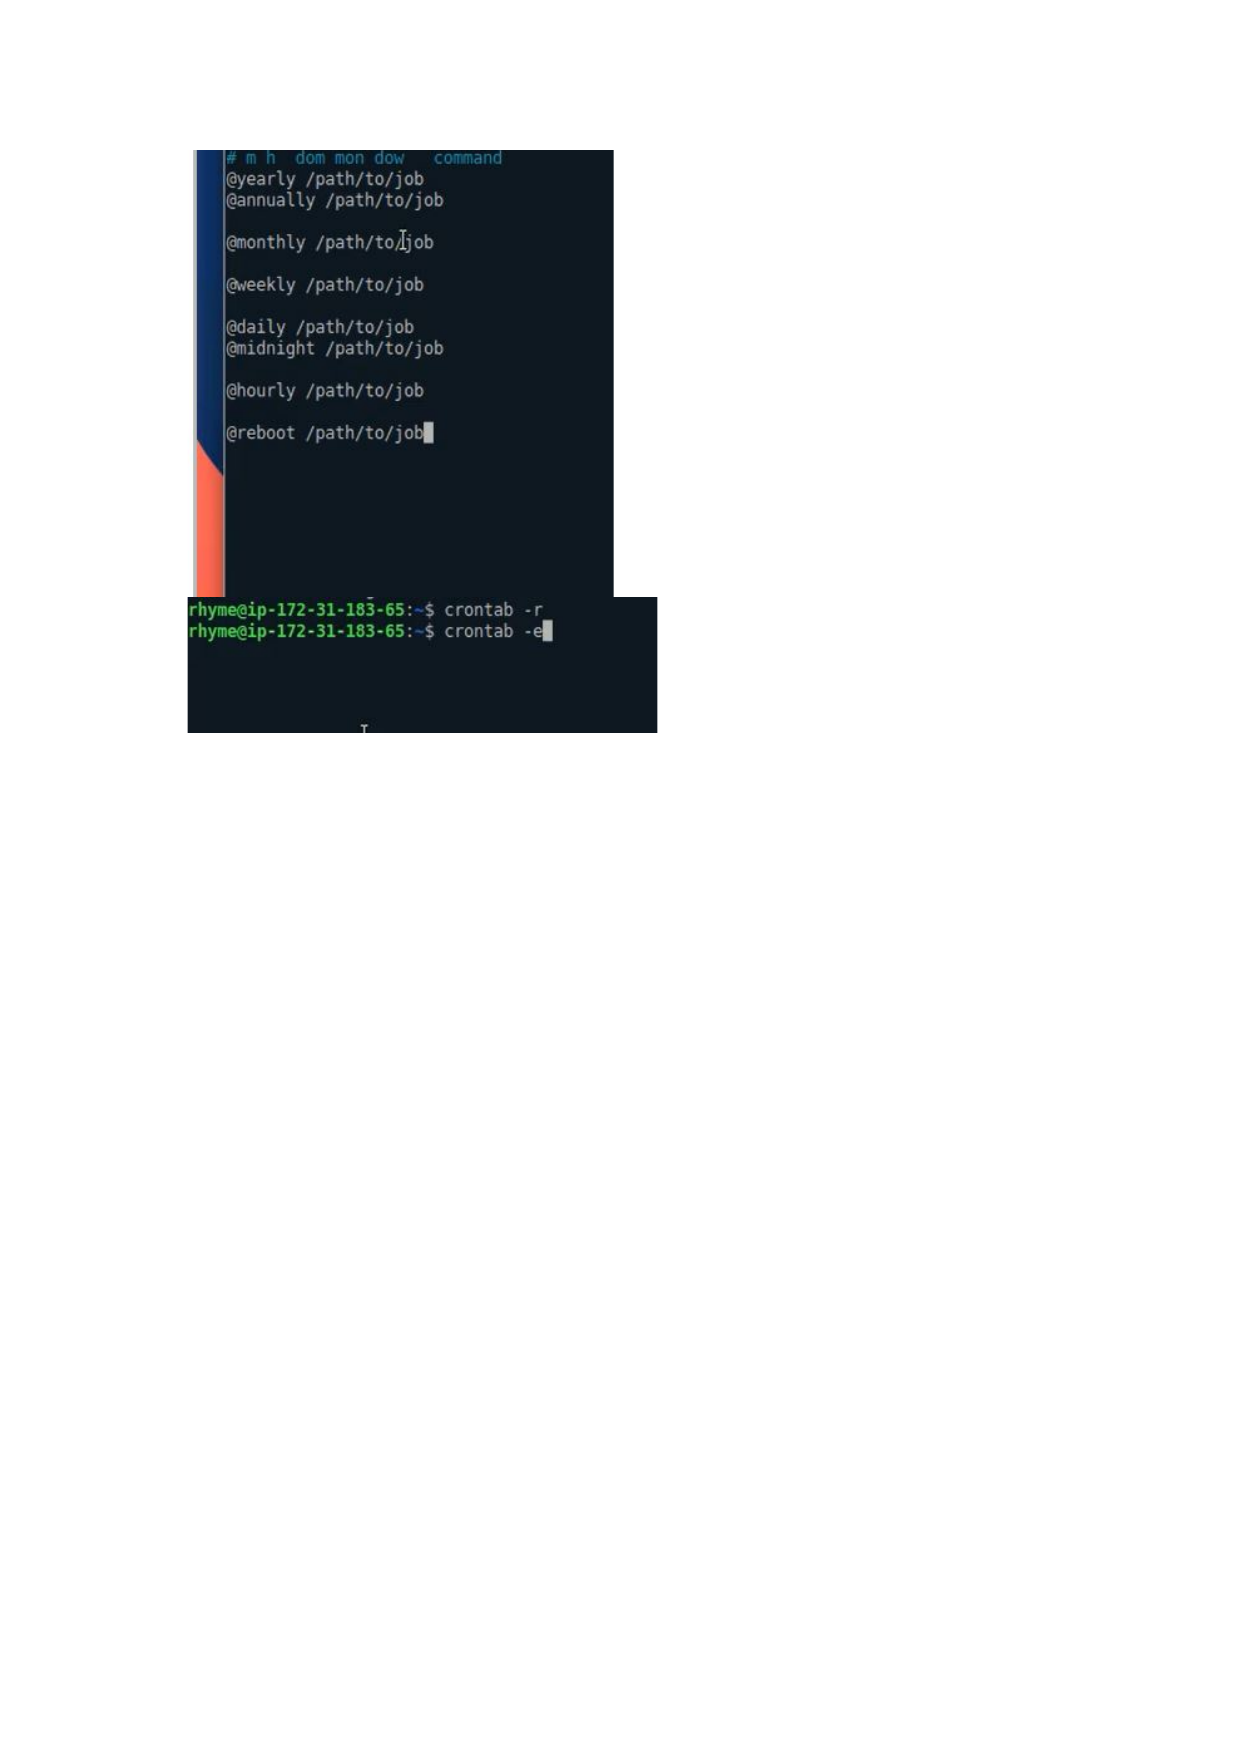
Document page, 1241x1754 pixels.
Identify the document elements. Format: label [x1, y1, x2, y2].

picture [187, 150, 658, 733]
